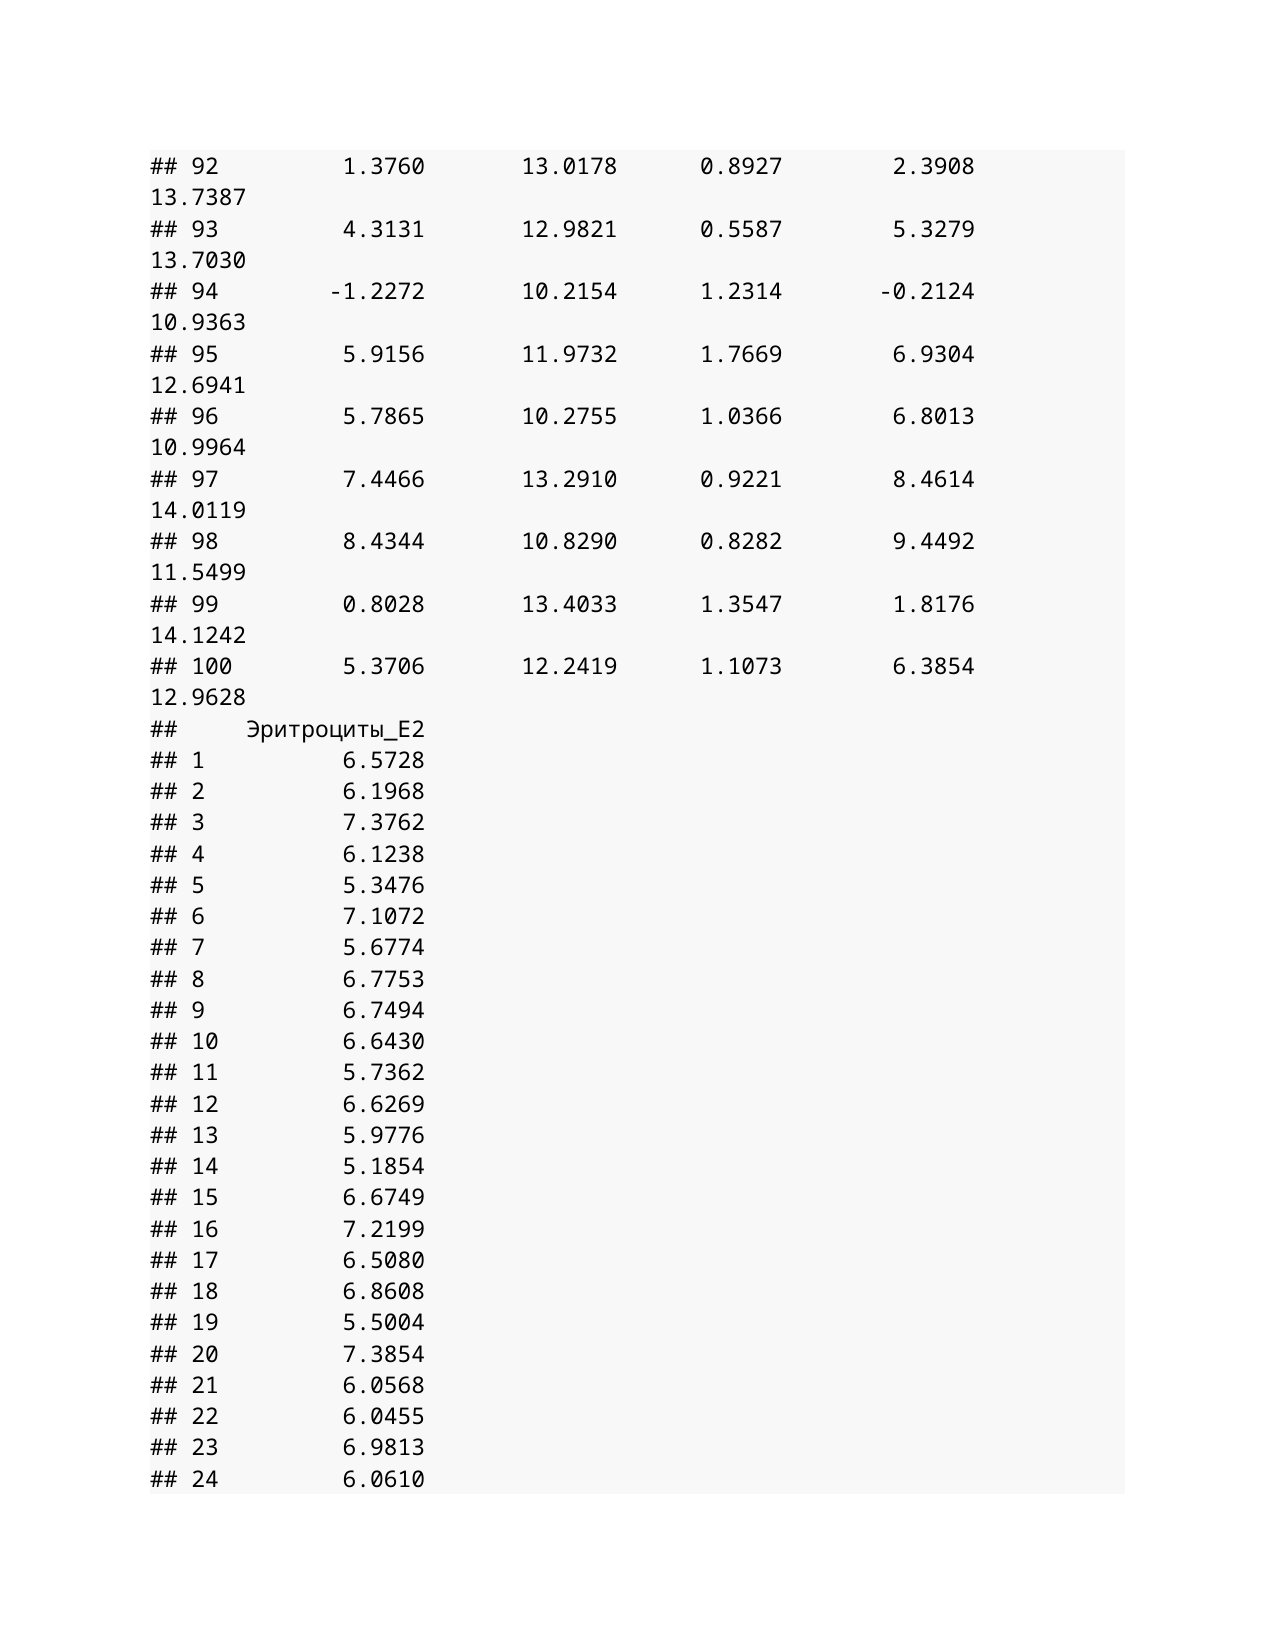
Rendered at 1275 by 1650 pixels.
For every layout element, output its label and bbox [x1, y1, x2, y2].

text [150, 150, 1125, 1494]
